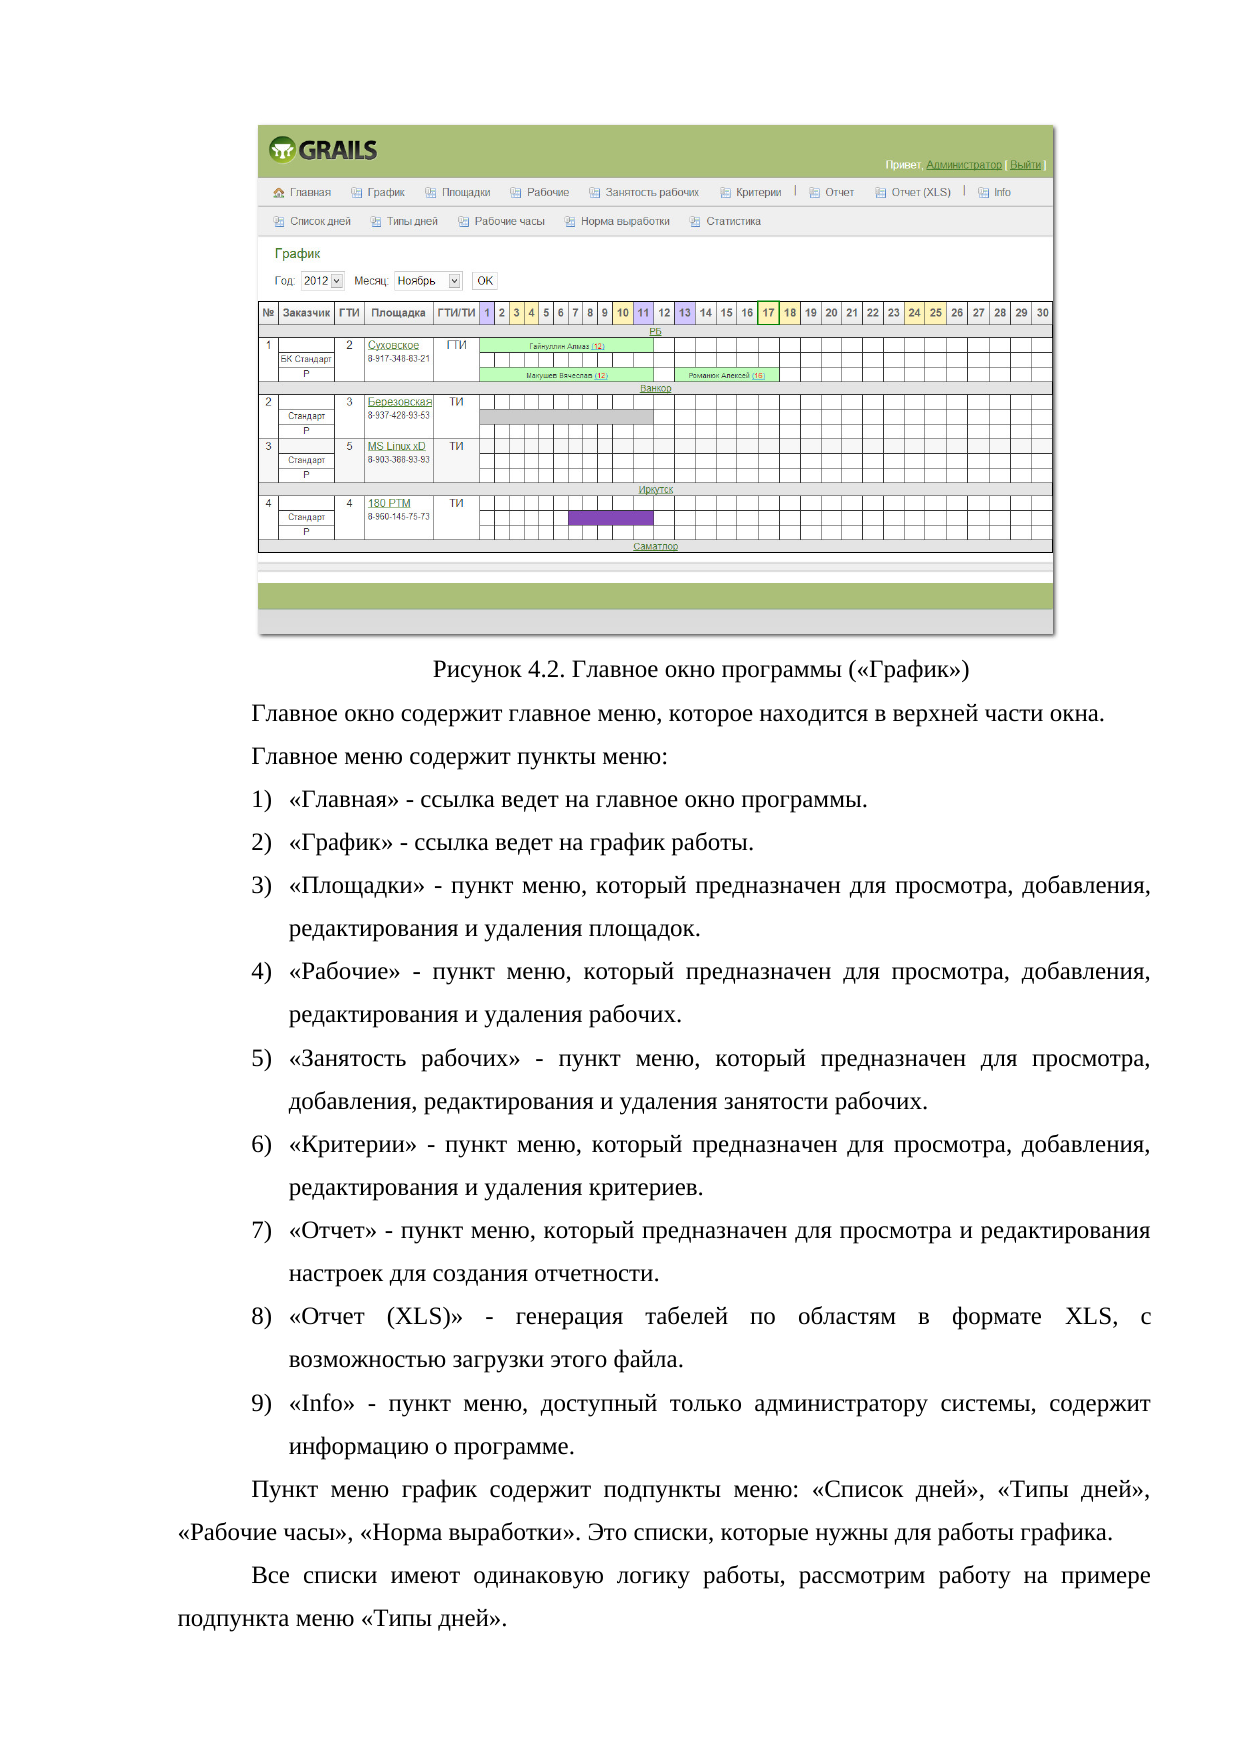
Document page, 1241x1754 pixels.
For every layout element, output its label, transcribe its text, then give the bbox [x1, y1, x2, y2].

list «Площадки» - пункт меню, который предназначен для просмотра, добавления, редактирования и удаления площадок. [251, 870, 1152, 942]
list «Отчет» - пункт меню, который предназначен для просмотра и редактирования настроек для создания отчетности. [251, 1215, 1152, 1287]
list «Главная» - ссылка ведет на главное окно программы. [251, 784, 1152, 813]
text Все списки имеют одинаковую логику работы, рассмотрим работу на примере подпункта меню «Типы дней». [177, 1560, 1152, 1632]
list «График» - ссылка ведет на график работы. [251, 827, 1152, 856]
picture [251, 118, 1059, 641]
list «Критерии» - пункт меню, который предназначен для просмотра, добавления, редактирования и удаления критериев. [251, 1129, 1152, 1201]
list «Info» - пункт меню, доступный только администратору системы, содержит информацию о программе. [251, 1388, 1152, 1459]
text Пункт меню график содержит подпункты меню: «Список дней», «Типы дней», «Рабочие часы», «Норма выработки». Это списки, которые нужны для работы графика. [177, 1474, 1152, 1546]
list «Отчет (XLS)» - генерация табелей по областям в формате XLS, с возможностью загрузки этого файла. [251, 1301, 1152, 1373]
list «Рабочие» - пункт меню, который предназначен для просмотра, добавления, редактирования и удаления рабочих. [251, 956, 1152, 1028]
list «Занятость рабочих» - пункт меню, который предназначен для просмотра, добавления, редактирования и удаления занятости рабочих. [251, 1043, 1152, 1114]
text Главное меню содержит пункты меню: [177, 741, 1152, 769]
text Главное окно содержит главное меню, которое находится в верхней части окна. [177, 698, 1152, 726]
